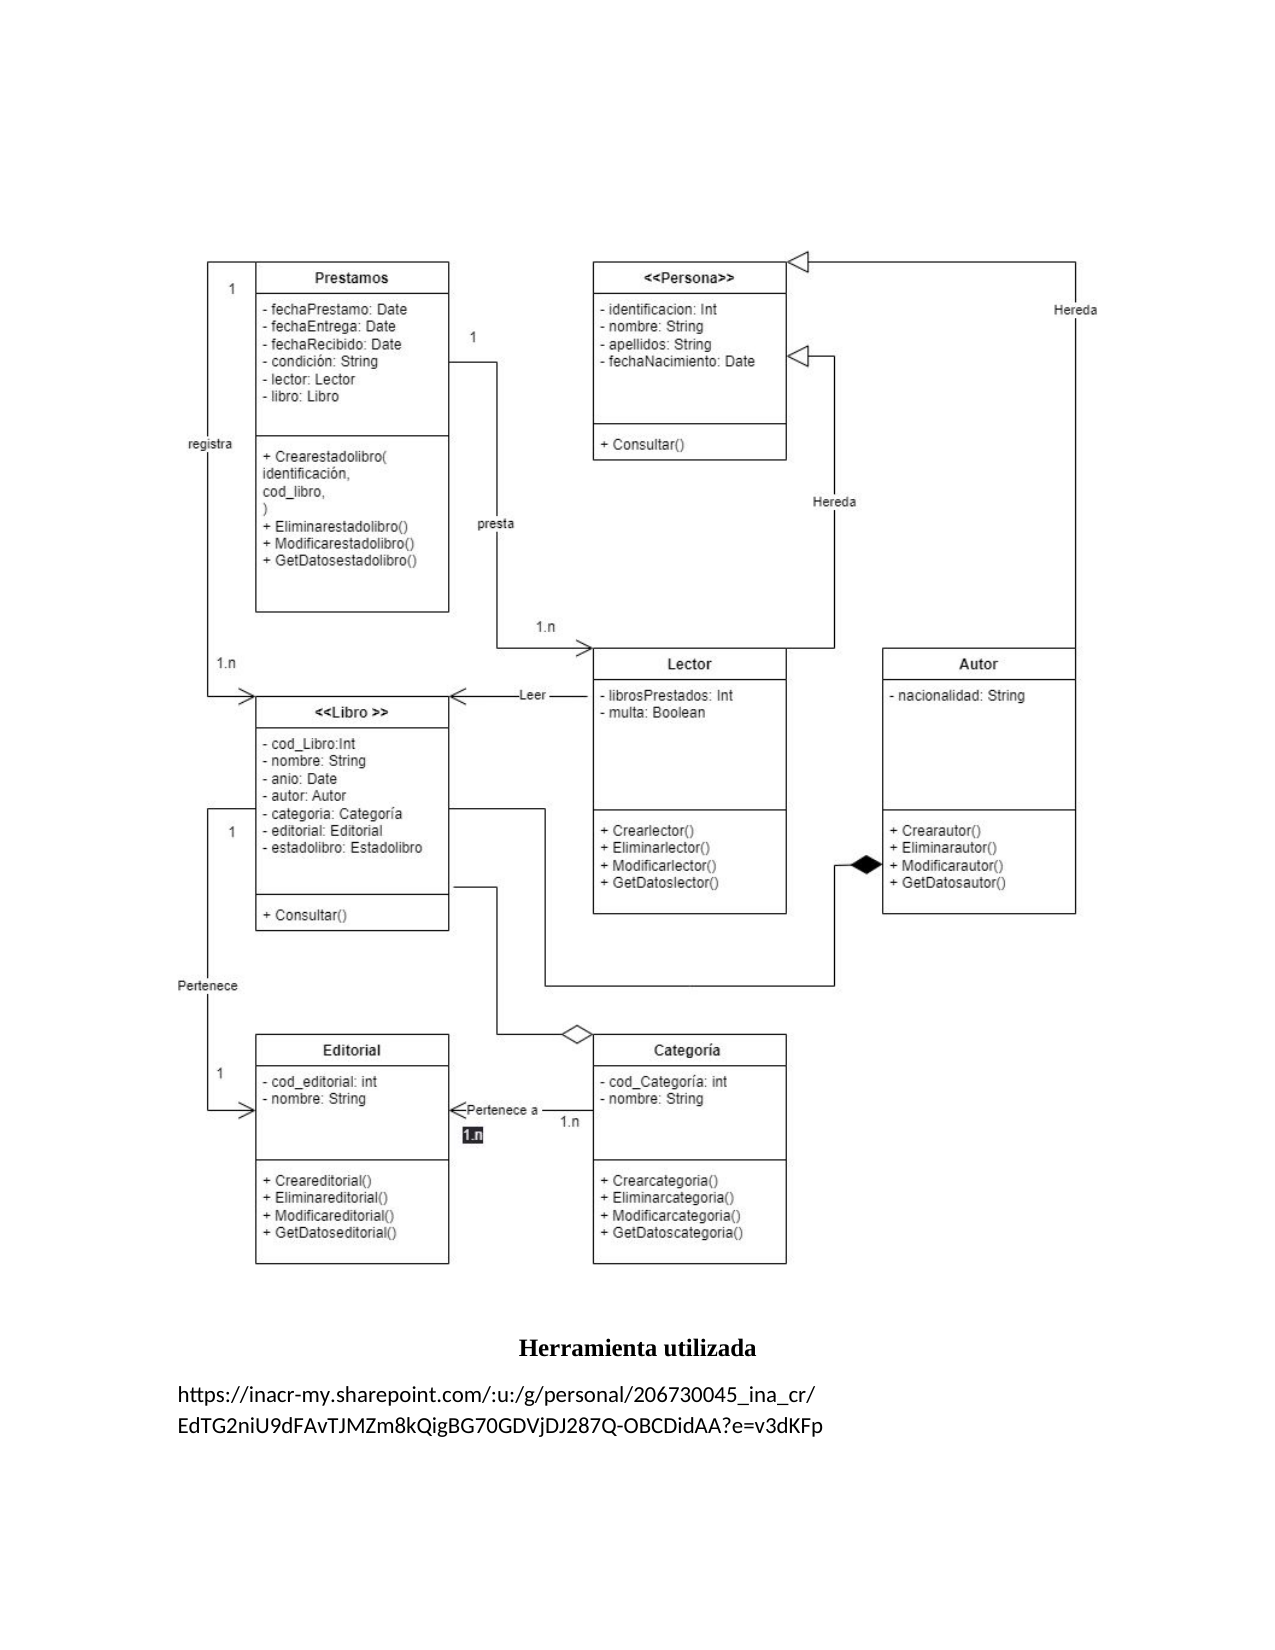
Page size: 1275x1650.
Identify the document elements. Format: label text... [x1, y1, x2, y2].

text Herramienta utilizada [177, 1333, 1098, 1362]
text https://inacr-my.sharepoint.com/:u:/g/personal/206730045_ina_cr/EdTG2niU9dFAvTJMZm8kQigBG70GDVjDJ287Q-OBCDidAA?e=v3dKFp [177, 1381, 1098, 1439]
picture [177, 241, 1098, 1268]
